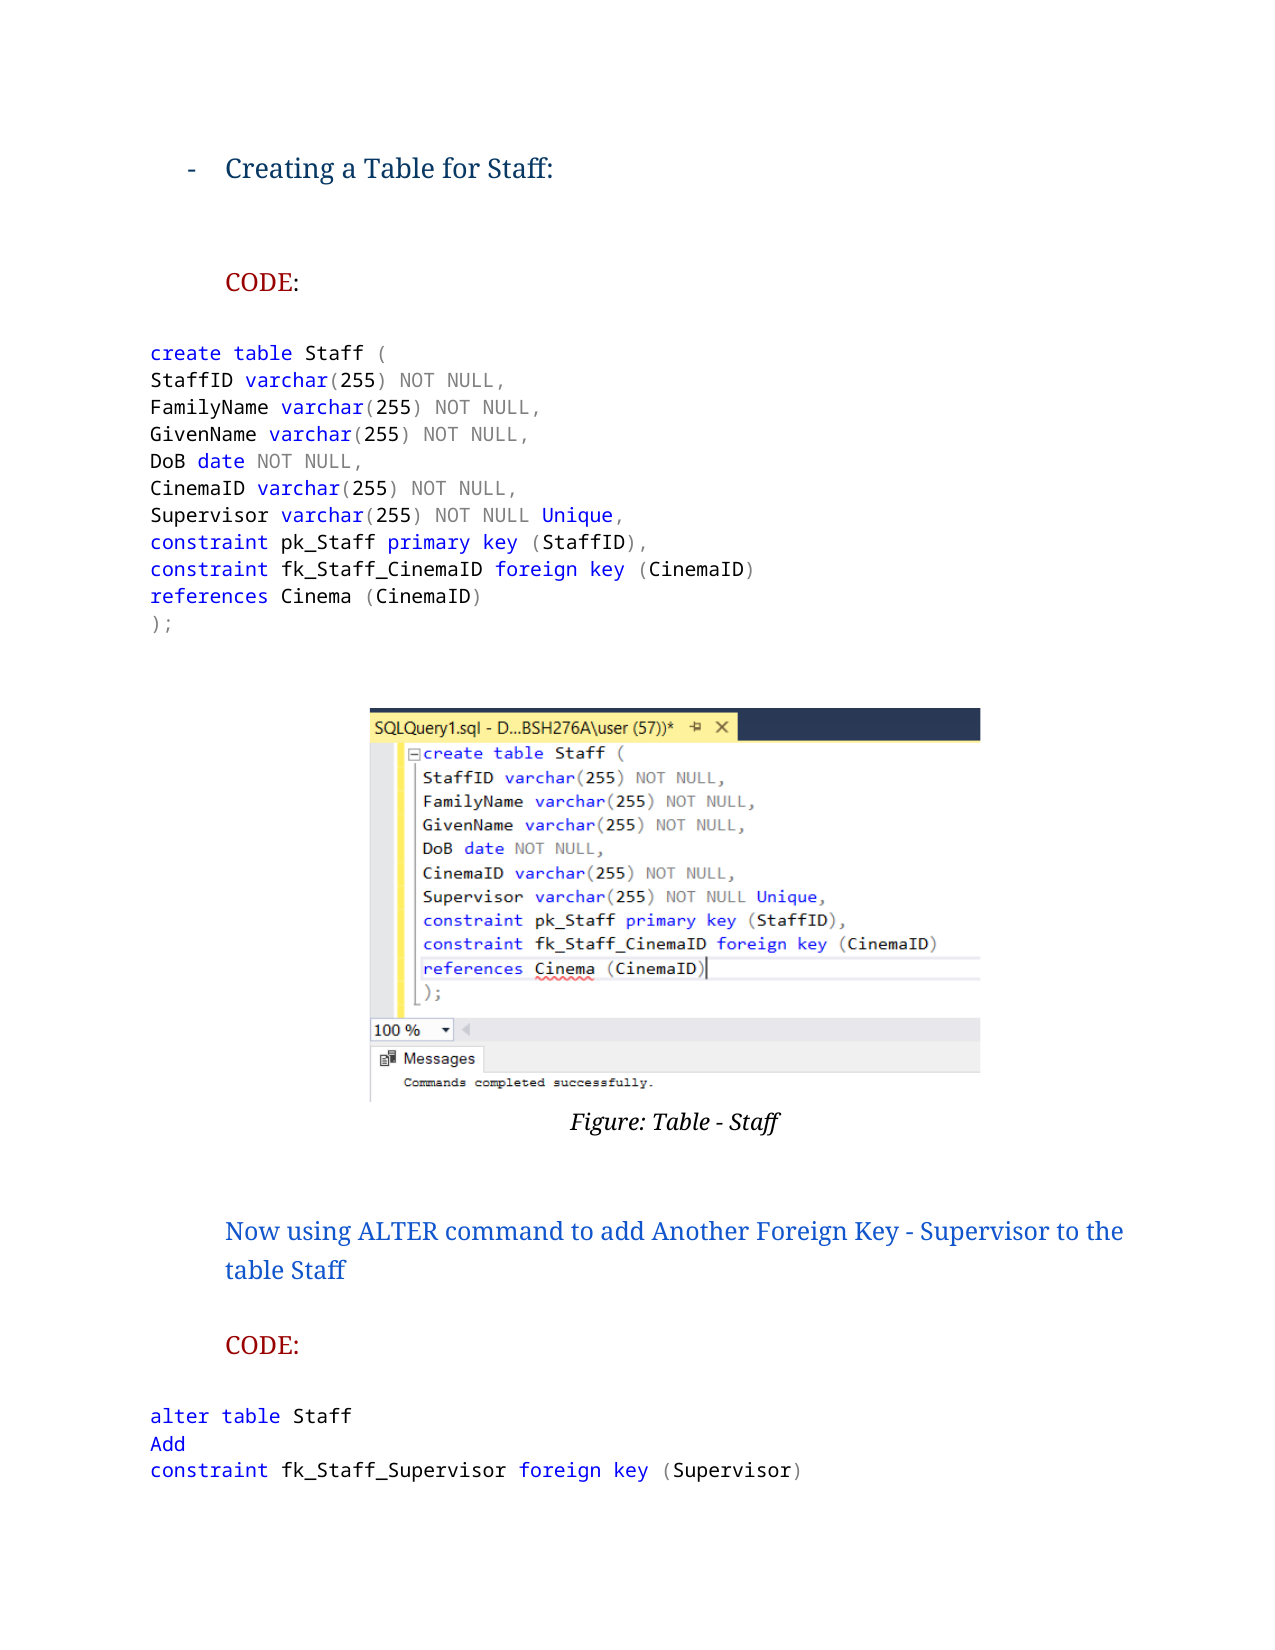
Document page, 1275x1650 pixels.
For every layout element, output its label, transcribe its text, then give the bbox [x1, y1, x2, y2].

text ); [150, 609, 1125, 636]
text references Cinema (CinemaID) [150, 582, 1125, 609]
text FamilyName varchar(255) NOT NULL, [150, 393, 1125, 420]
text alter table Staff [150, 1403, 1125, 1430]
text GivenName varchar(255) NOT NULL, [150, 420, 1125, 447]
picture [369, 708, 981, 1102]
text constraint pk_Staff primary key (StaffID), [150, 528, 1125, 555]
text Now using ALTER command to add Another Foreign Key - Supervisor to the table Staff [225, 1213, 1125, 1287]
text CinemaID varchar(255) NOT NULL, [150, 474, 1125, 501]
text constraint fk_Staff_CinemaID foreign key (CinemaID) [150, 555, 1125, 582]
text Add [150, 1430, 1125, 1457]
list Creating a Table for Staff: [187, 150, 1125, 187]
text Supervisor varchar(255) NOT NULL Unique, [150, 501, 1125, 528]
text StaffID varchar(255) NOT NULL, [150, 366, 1125, 393]
text create table Staff ( [150, 339, 1125, 366]
text CODE: [225, 264, 1125, 298]
text constraint fk_Staff_Supervisor foreign key (Supervisor) [150, 1457, 1125, 1484]
text Figure: Table - Staff [225, 1106, 1125, 1137]
text CODE: [225, 1328, 1125, 1362]
text DoB date NOT NULL, [150, 447, 1125, 474]
